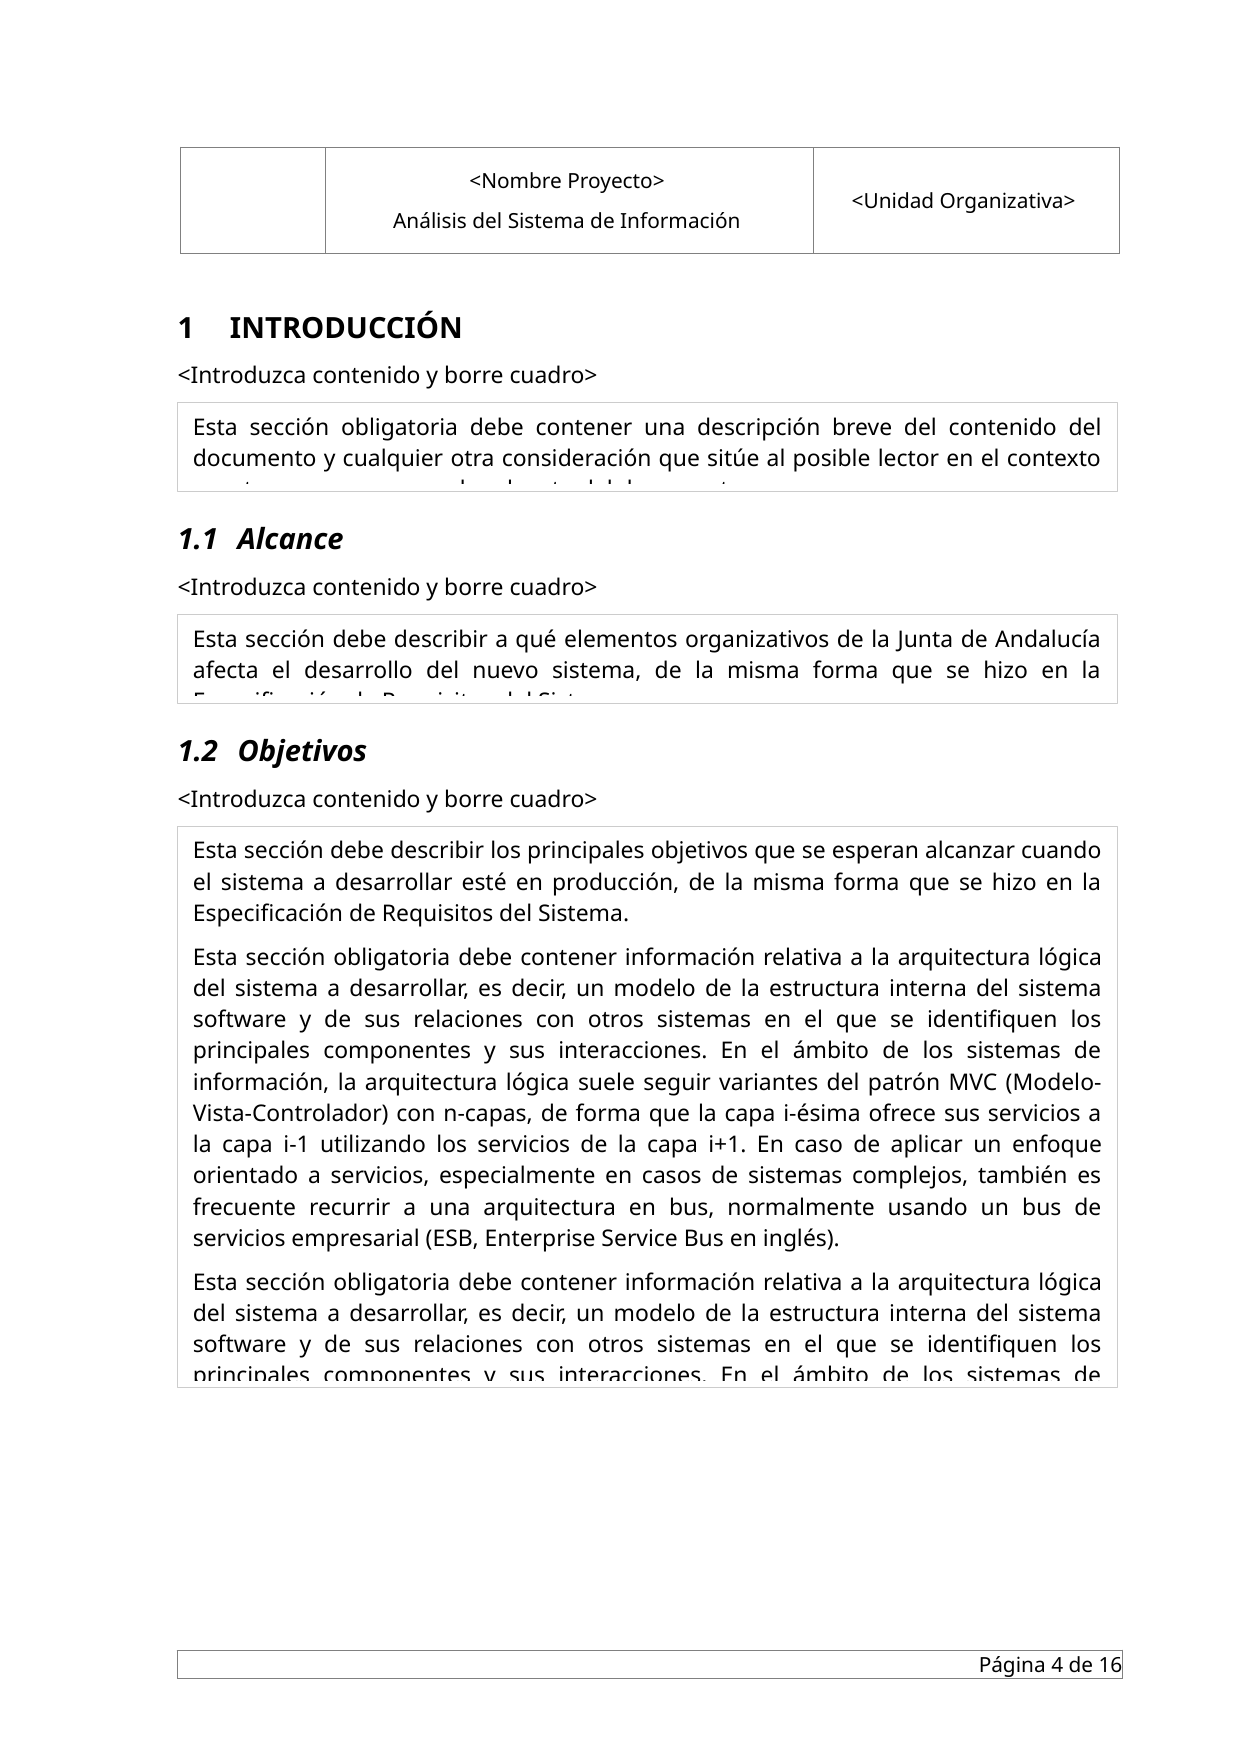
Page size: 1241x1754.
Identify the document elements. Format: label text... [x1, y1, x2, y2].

subtitle INTRODUCCIÓN [177, 307, 1122, 347]
text <Introduzca contenido y borre cuadro> [177, 359, 1122, 390]
text <Introduzca contenido y borre cuadro> [177, 571, 1122, 602]
subtitle Alcance [177, 519, 1122, 558]
subtitle Objetivos [177, 730, 1122, 770]
text <Introduzca contenido y borre cuadro> [177, 782, 1122, 814]
